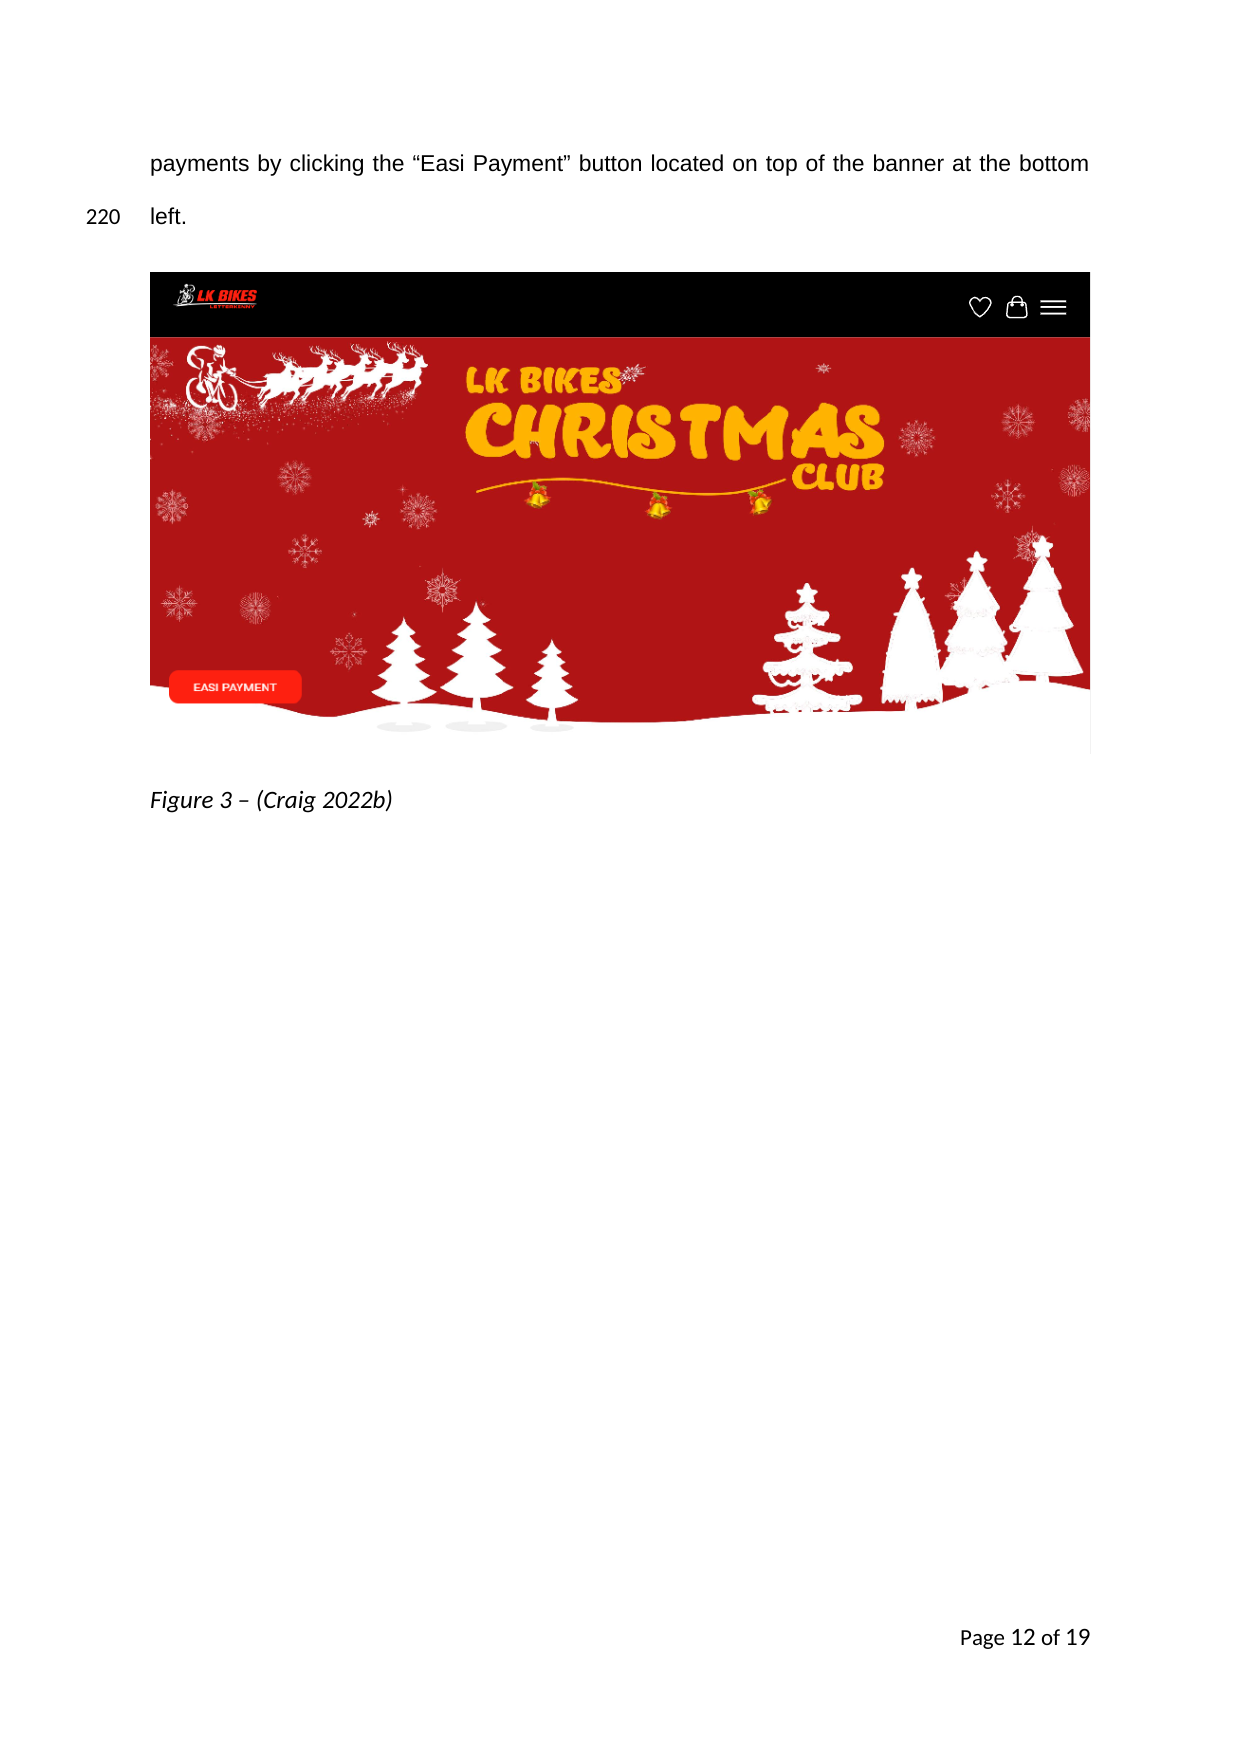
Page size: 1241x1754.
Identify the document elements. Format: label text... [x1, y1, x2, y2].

picture [150, 272, 1091, 754]
